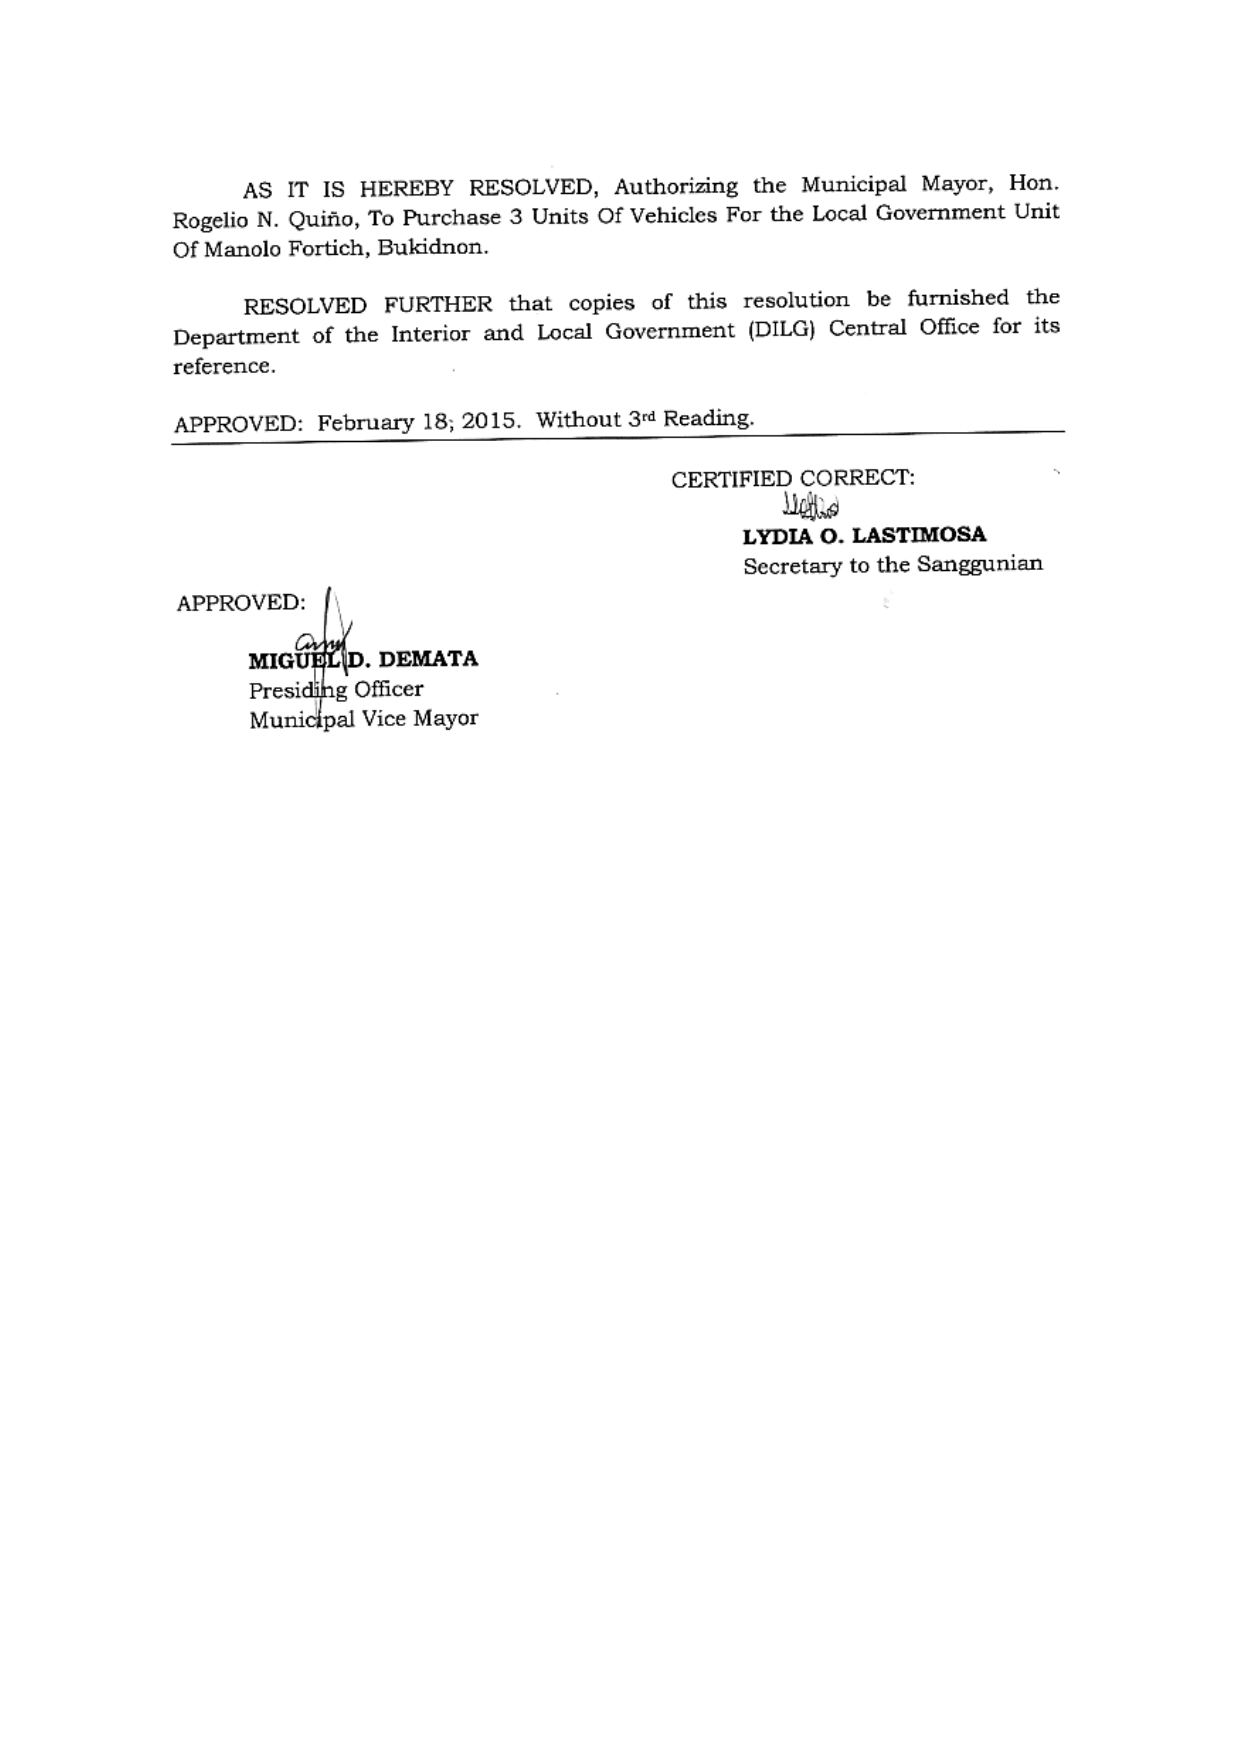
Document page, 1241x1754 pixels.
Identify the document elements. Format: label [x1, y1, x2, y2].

picture [150, 149, 1091, 750]
